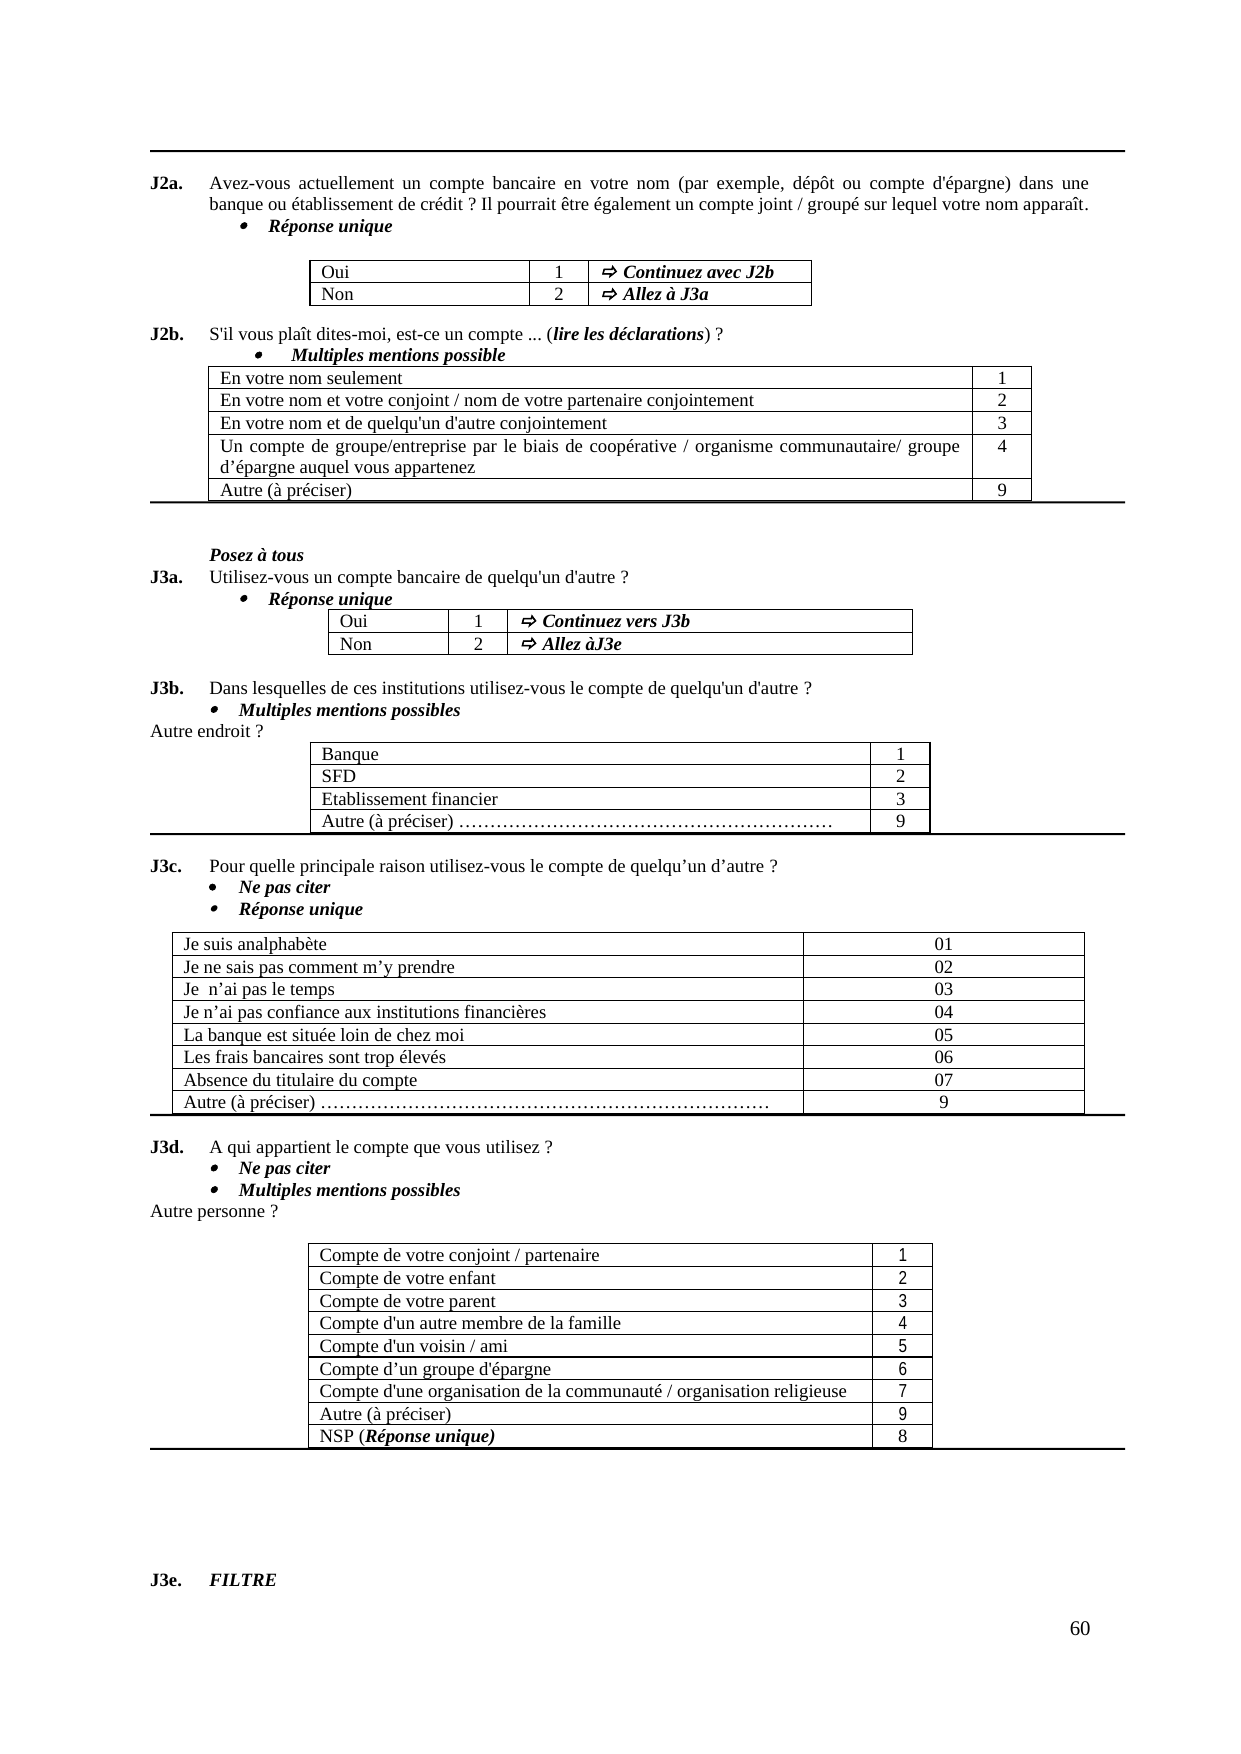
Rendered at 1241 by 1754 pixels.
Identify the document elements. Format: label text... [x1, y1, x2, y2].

text Autre personne ? [150, 1200, 1090, 1222]
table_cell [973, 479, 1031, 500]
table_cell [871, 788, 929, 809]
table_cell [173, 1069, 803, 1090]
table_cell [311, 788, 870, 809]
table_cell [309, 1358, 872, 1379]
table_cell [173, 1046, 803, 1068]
list Ne pas citer [209, 1157, 1090, 1179]
list Réponse unique [239, 587, 1090, 609]
text J3c. Pour quelle principale raison utilisez-vous le compte de quelqu’un d’autre ? [150, 854, 1090, 876]
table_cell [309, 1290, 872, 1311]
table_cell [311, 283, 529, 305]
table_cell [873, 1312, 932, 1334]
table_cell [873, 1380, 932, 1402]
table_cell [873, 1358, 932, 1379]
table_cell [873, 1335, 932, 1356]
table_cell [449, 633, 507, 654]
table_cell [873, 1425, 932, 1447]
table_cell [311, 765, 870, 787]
list Multiples mentions possible [253, 344, 1090, 366]
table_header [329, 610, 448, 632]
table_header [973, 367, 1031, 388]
list Réponse unique [209, 898, 1090, 919]
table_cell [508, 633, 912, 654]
text J3a. Utilisez-vous un compte bancaire de quelqu'un d'autre ? [150, 566, 1090, 587]
text Autre endroit ? [150, 720, 1090, 742]
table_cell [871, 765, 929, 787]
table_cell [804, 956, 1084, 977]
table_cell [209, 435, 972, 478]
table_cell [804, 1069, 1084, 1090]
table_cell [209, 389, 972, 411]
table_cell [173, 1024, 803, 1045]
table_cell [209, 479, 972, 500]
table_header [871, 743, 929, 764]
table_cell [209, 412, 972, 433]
text J2a. Avez-vous actuellement un compte bancaire en votre nom (par exemple, dépôt ou compte d'épargne) dans une banque ou établissement de crédit ? Il pourrait être également un compte joint / groupé sur lequel votre nom apparaît. [150, 172, 1090, 215]
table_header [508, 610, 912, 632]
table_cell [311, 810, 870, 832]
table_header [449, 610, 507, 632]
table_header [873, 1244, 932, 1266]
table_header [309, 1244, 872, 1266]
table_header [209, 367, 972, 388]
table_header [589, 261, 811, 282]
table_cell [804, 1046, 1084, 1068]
list Multiples mentions possibles [209, 1179, 1090, 1200]
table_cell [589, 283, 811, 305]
text J2b. S'il vous plaît dites-moi, est-ce un compte ... (lire les déclarations) ? [150, 322, 1090, 344]
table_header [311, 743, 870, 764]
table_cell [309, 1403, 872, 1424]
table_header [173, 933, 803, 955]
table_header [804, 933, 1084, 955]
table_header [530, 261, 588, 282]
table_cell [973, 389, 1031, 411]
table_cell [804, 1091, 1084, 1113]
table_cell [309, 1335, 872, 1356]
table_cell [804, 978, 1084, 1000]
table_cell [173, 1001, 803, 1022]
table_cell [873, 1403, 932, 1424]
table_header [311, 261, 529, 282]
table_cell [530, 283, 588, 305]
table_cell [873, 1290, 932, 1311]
text J3b. Dans lesquelles de ces institutions utilisez-vous le compte de quelqu'un d'autre ? [150, 677, 1090, 698]
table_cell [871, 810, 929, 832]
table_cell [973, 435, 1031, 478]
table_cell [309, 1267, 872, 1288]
text J3e. FILTRE [150, 1568, 1090, 1590]
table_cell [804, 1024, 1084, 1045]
text Posez à tous [150, 544, 1090, 566]
text J3d. A qui appartient le compte que vous utilisez ? [150, 1136, 1090, 1157]
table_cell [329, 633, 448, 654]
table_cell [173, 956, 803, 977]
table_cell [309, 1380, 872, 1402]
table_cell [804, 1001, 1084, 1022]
list Multiples mentions possibles [209, 698, 1090, 720]
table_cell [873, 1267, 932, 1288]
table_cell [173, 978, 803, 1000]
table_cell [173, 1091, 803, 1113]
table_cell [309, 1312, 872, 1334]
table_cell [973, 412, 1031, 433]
list Réponse unique [239, 215, 1090, 236]
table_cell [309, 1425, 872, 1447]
list Ne pas citer [209, 876, 1090, 898]
